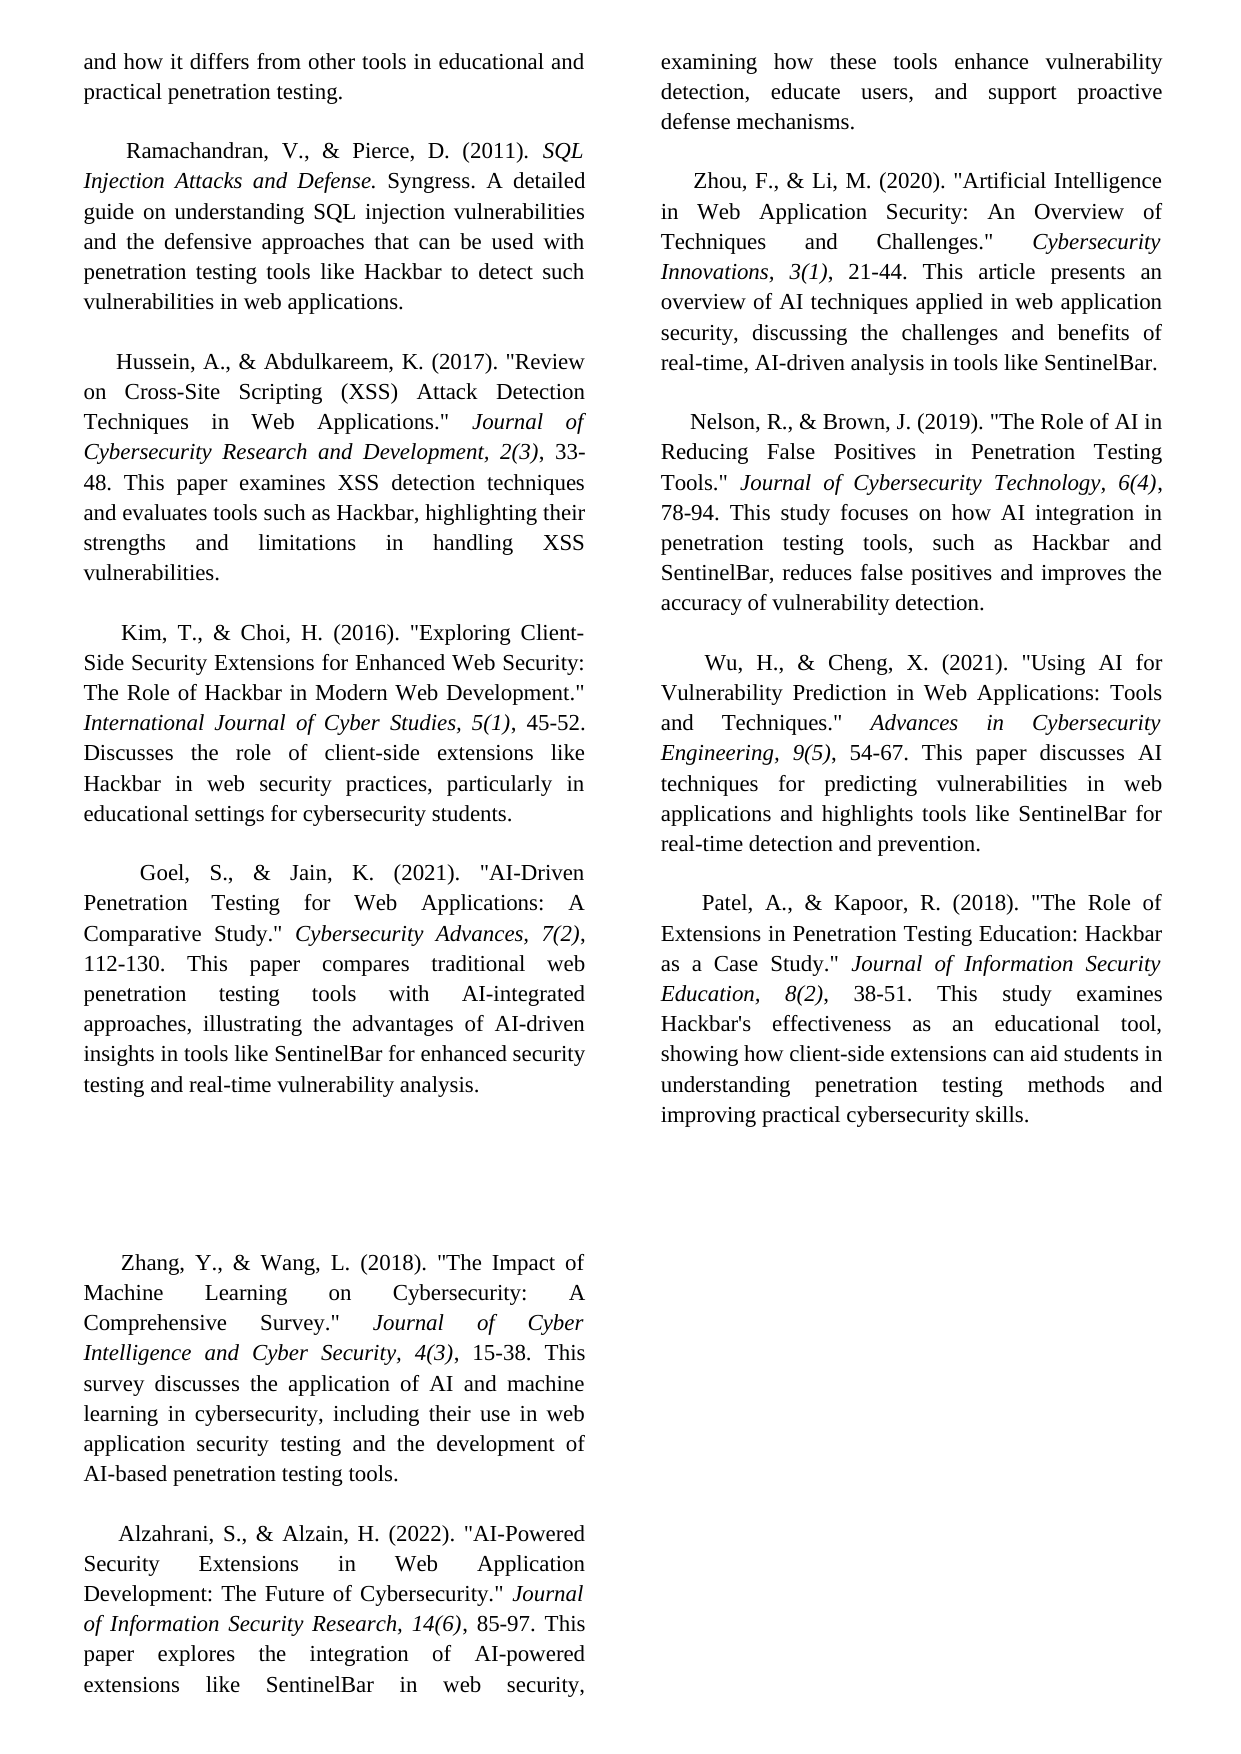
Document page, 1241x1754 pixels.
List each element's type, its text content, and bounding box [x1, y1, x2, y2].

text  Goel, S., & Jain, K. (2021). "AI-Driven Penetration Testing for Web Applications: A Comparative Study." Cybersecurity Advances, 7(2), 112-130. This paper compares traditional web penetration testing tools with AI-integrated approaches, illustrating the advantages of AI-driven insights in tools like SentinelBar for enhanced security testing and real-time vulnerability analysis. [83, 859, 586, 1097]
text  Patel, A., & Kapoor, R. (2018). "The Role of Extensions in Penetration Testing Education: Hackbar as a Case Study." Journal of Information Security Education, 8(2), 38-51. This study examines Hackbar's effectiveness as an educational tool, showing how client-side extensions can aid students in understanding penetration testing methods and improving practical cybersecurity skills. [661, 889, 1163, 1127]
text  Zhou, F., & Li, M. (2020). "Artificial Intelligence in Web Application Security: An Overview of Techniques and Challenges." Cybersecurity Innovations, 3(1), 21-44. This article presents an overview of AI techniques applied in web application security, discussing the challenges and benefits of real-time, AI-driven analysis in tools like SentinelBar. [661, 168, 1163, 375]
text  Hussein, A., & Abdulkareem, K. (2017). "Review on Cross-Site Scripting (XSS) Attack Detection Techniques in Web Applications." Journal of Cybersecurity Research and Development, 2(3), 33-48. This paper examines XSS detection techniques and evaluates tools such as Hackbar, highlighting their strengths and limitations in handling XSS vulnerabilities. [83, 348, 586, 586]
text  Zhang, Y., & Wang, L. (2018). "The Impact of Machine Learning on Cybersecurity: A Comprehensive Survey." Journal of Cyber Intelligence and Cyber Security, 4(3), 15-38. This survey discusses the application of AI and machine learning in cybersecurity, including their use in web application security testing and the development of AI-based penetration testing tools. [83, 1249, 586, 1487]
text  Alzahrani, S., & Alzain, H. (2022). "AI-Powered Security Extensions in Web Application Development: The Future of Cybersecurity." Journal of Information Security Research, 14(6), 85-97. This paper explores the integration of AI-powered extensions like SentinelBar in web security, examining how these tools enhance vulnerability detection, educate users, and support proactive defense mechanisms. [83, 1520, 586, 1697]
text  Wu, H., & Cheng, X. (2021). "Using AI for Vulnerability Prediction in Web Applications: Tools and Techniques." Advances in Cybersecurity Engineering, 9(5), 54-67. This paper discusses AI techniques for predicting vulnerabilities in web applications and highlights tools like SentinelBar for real-time detection and prevention. [661, 649, 1163, 856]
text  Alzahrani, S., & Alzain, H. (2022). "AI-Powered Security Extensions in Web Application Development: The Future of Cybersecurity." Journal of Information Security Research, 14(6), 85-97. This paper explores the integration of AI-powered extensions like SentinelBar in web security, examining how these tools enhance vulnerability detection, educate users, and support proactive defense mechanisms. [661, 48, 1163, 134]
text  Kim, T., & Choi, H. (2016). "Exploring Client-Side Security Extensions for Enhanced Web Security: The Role of Hackbar in Modern Web Development." International Journal of Cyber Studies, 5(1), 45-52. Discusses the role of client-side extensions like Hackbar in web security practices, particularly in educational settings for cybersecurity students. [83, 619, 586, 826]
text  Ramachandran, V., & Pierce, D. (2011). SQL Injection Attacks and Defense. Syngress. A detailed guide on understanding SQL injection vulnerabilities and the defensive approaches that can be used with penetration testing tools like Hackbar to detect such vulnerabilities in web applications. [83, 137, 586, 315]
text  Nelson, R., & Brown, J. (2019). "The Role of AI in Reducing False Positives in Penetration Testing Tools." Journal of Cybersecurity Technology, 6(4), 78-94. This study focuses on how AI integration in penetration testing tools, such as Hackbar and SentinelBar, reduces false positives and improves the accuracy of vulnerability detection. [661, 408, 1163, 616]
